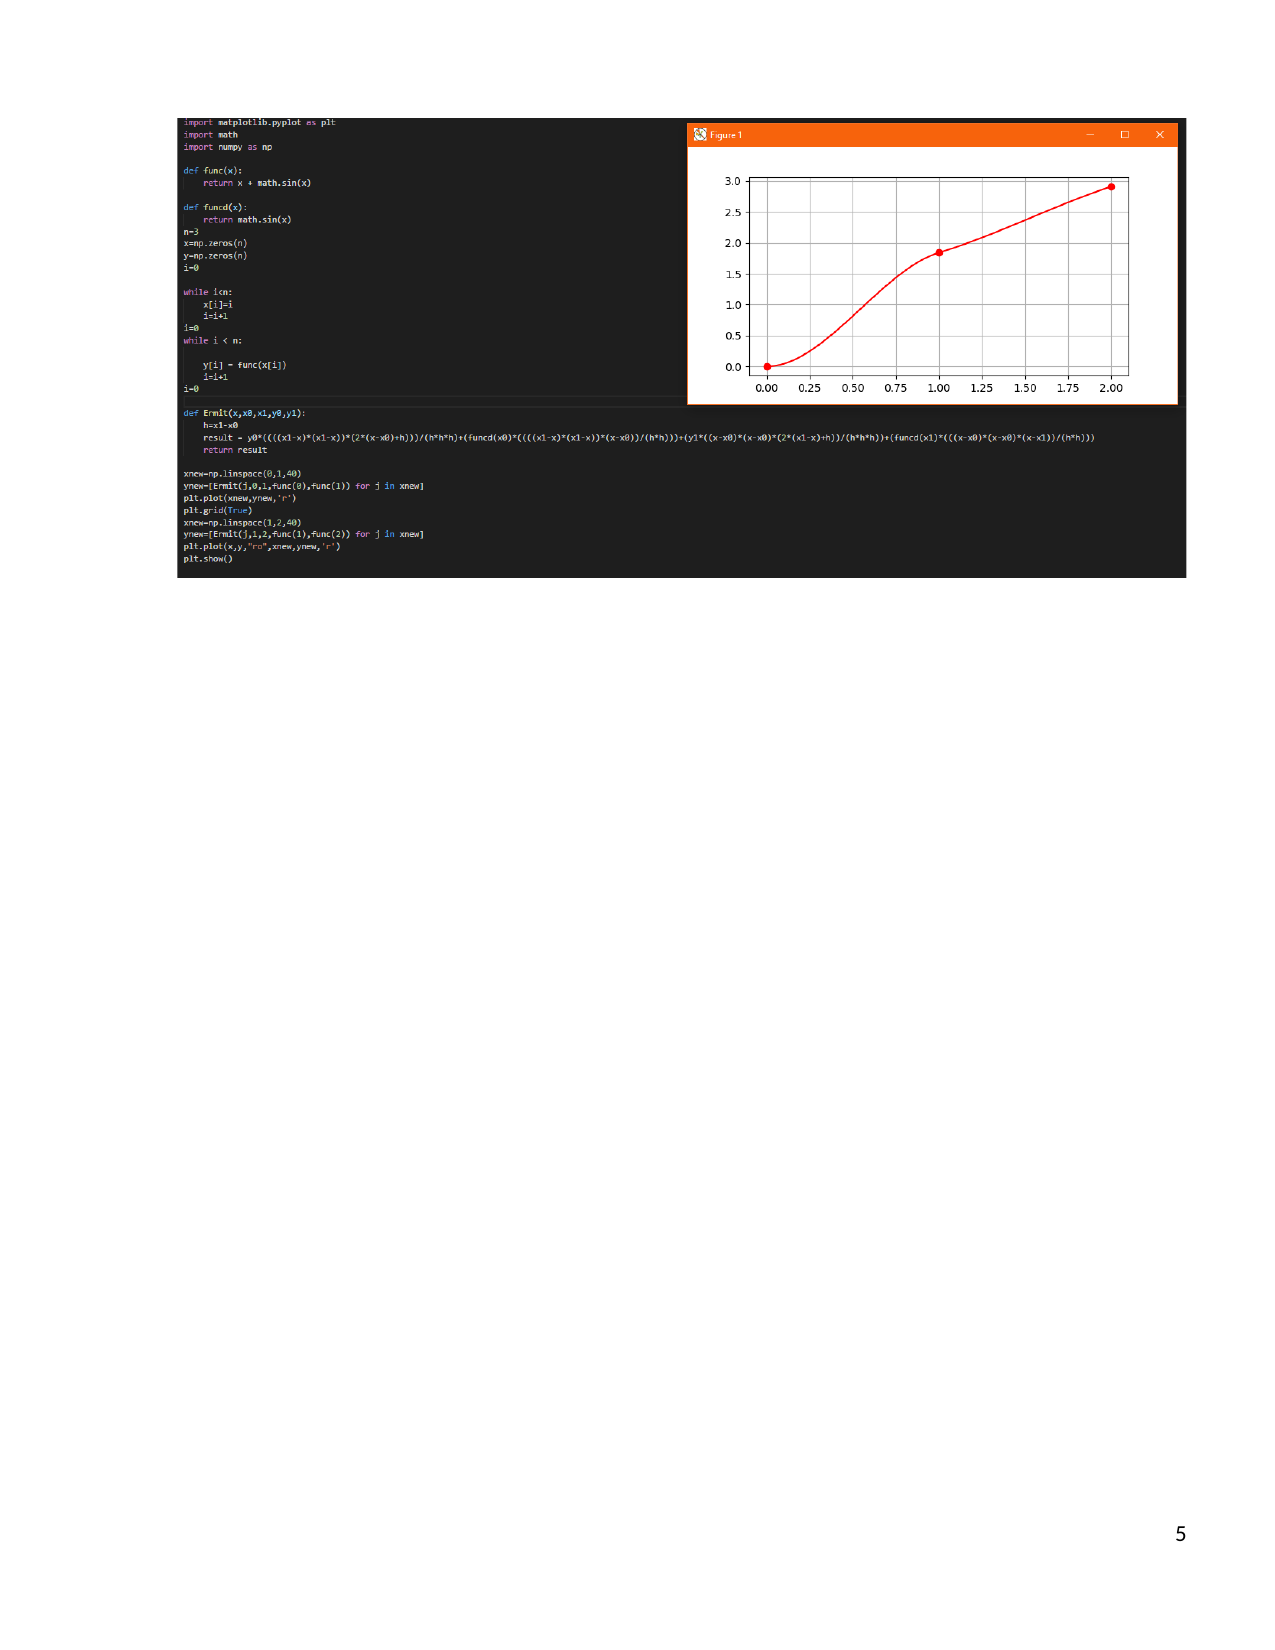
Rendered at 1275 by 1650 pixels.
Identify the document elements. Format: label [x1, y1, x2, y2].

picture [177, 118, 1187, 578]
